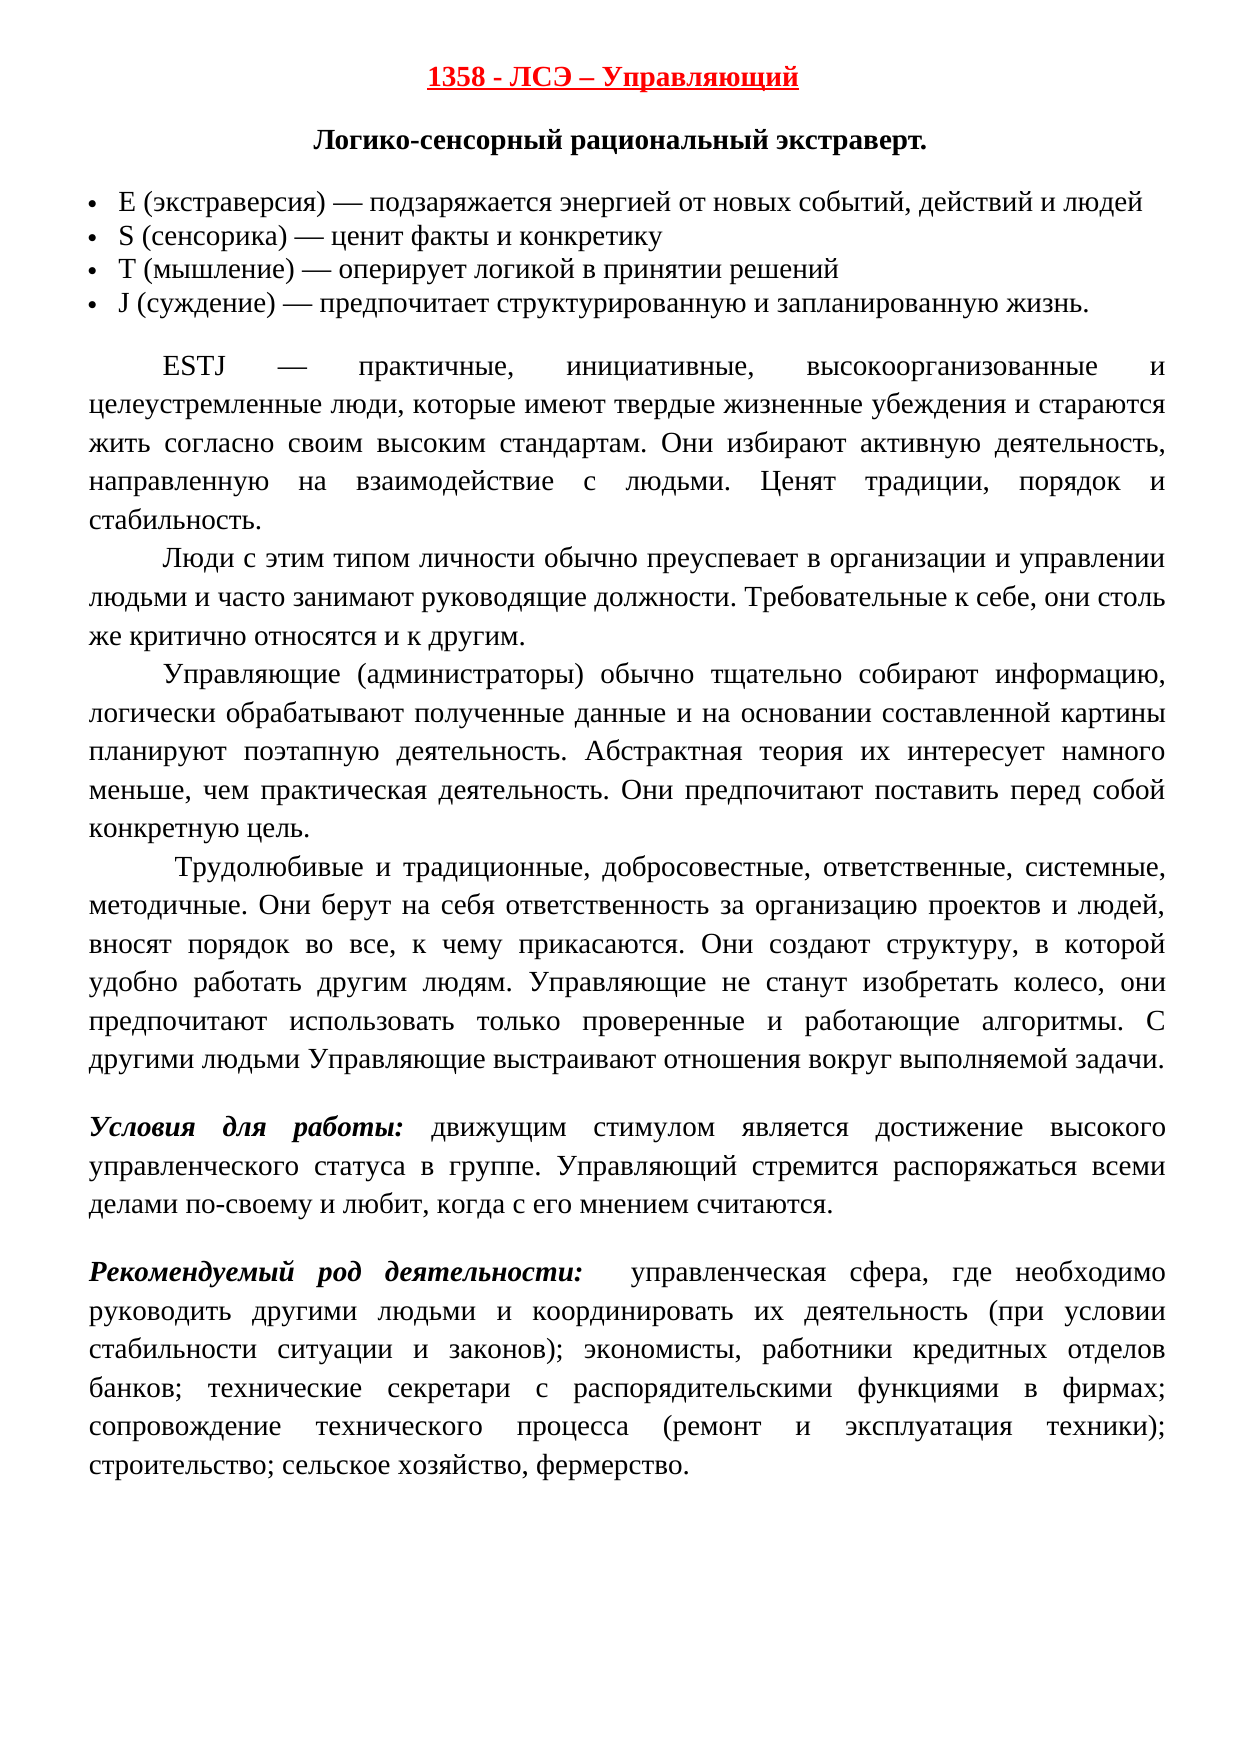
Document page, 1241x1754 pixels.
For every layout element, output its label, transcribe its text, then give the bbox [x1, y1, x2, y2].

text Рекомендуемый род деятельности: управленческая сфера, где необходимо руководить другими людьми и координировать их деятельность (при условии стабильности ситуации и законов); экономисты, работники кредитных отделов банков; технические секретари с распорядительскими функциями в фирмах; сопровождение технического процесса (ремонт и эксплуатация техники); строительство; сельское хозяйство, фермерство. [89, 1254, 1167, 1480]
text Логико-сенсорный рациональный экстраверт. [74, 122, 1167, 155]
list T (мышление) — оперирует логикой в принятии решений [74, 252, 1167, 285]
list S (сенсорика) — ценит факты и конкретику [74, 218, 1167, 252]
text 1358 - ЛСЭ – Управляющий [59, 59, 1167, 93]
list J (суждение) — предпочитает структурированную и запланированную жизнь. [74, 285, 1167, 319]
text Люди с этим типом личности обычно преуспевает в организации и управлении людьми и часто занимают руководящие должности. Требовательные к себе, они столь же критично относятся и к другим. [89, 541, 1167, 651]
list E (экстраверсия) — подзаряжается энергией от новых событий, действий и людей [74, 184, 1167, 218]
text Трудолюбивые и традиционные, добросовестные, ответственные, системные, методичные. Они берут на себя ответственность за организацию проектов и людей, вносят порядок во все, к чему прикасаются. Они создают структуру, в которой удобно работать другим людям. Управляющие не станут изобретать колесо, они предпочитают использовать только проверенные и работающие алгоритмы. С другими людьми Управляющие выстраивают отношения вокруг выполняемой задачи. [89, 849, 1167, 1075]
text Управляющие (администраторы) обычно тщательно собирают информацию, логически обрабатывают полученные данные и на основании составленной картины планируют поэтапную деятельность. Абстрактная теория их интересует намного меньше, чем практическая деятельность. Они предпочитают поставить перед собой конкретную цель. [89, 656, 1167, 844]
text Условия для работы: движущим стимулом является достижение высокого управленческого статуса в группе. Управляющий стремится распоряжаться всеми делами по-своему и любит, когда с его мнением считаются. [89, 1109, 1167, 1220]
text ESTJ — практичные, инициативные, высокоорганизованные и целеустремленные люди, которые имеют твердые жизненные убеждения и стараются жить согласно своим высоким стандартам. Они избирают активную деятельность, направленную на взаимодействие с людьми. Ценят традиции, порядок и стабильность. [89, 348, 1167, 536]
